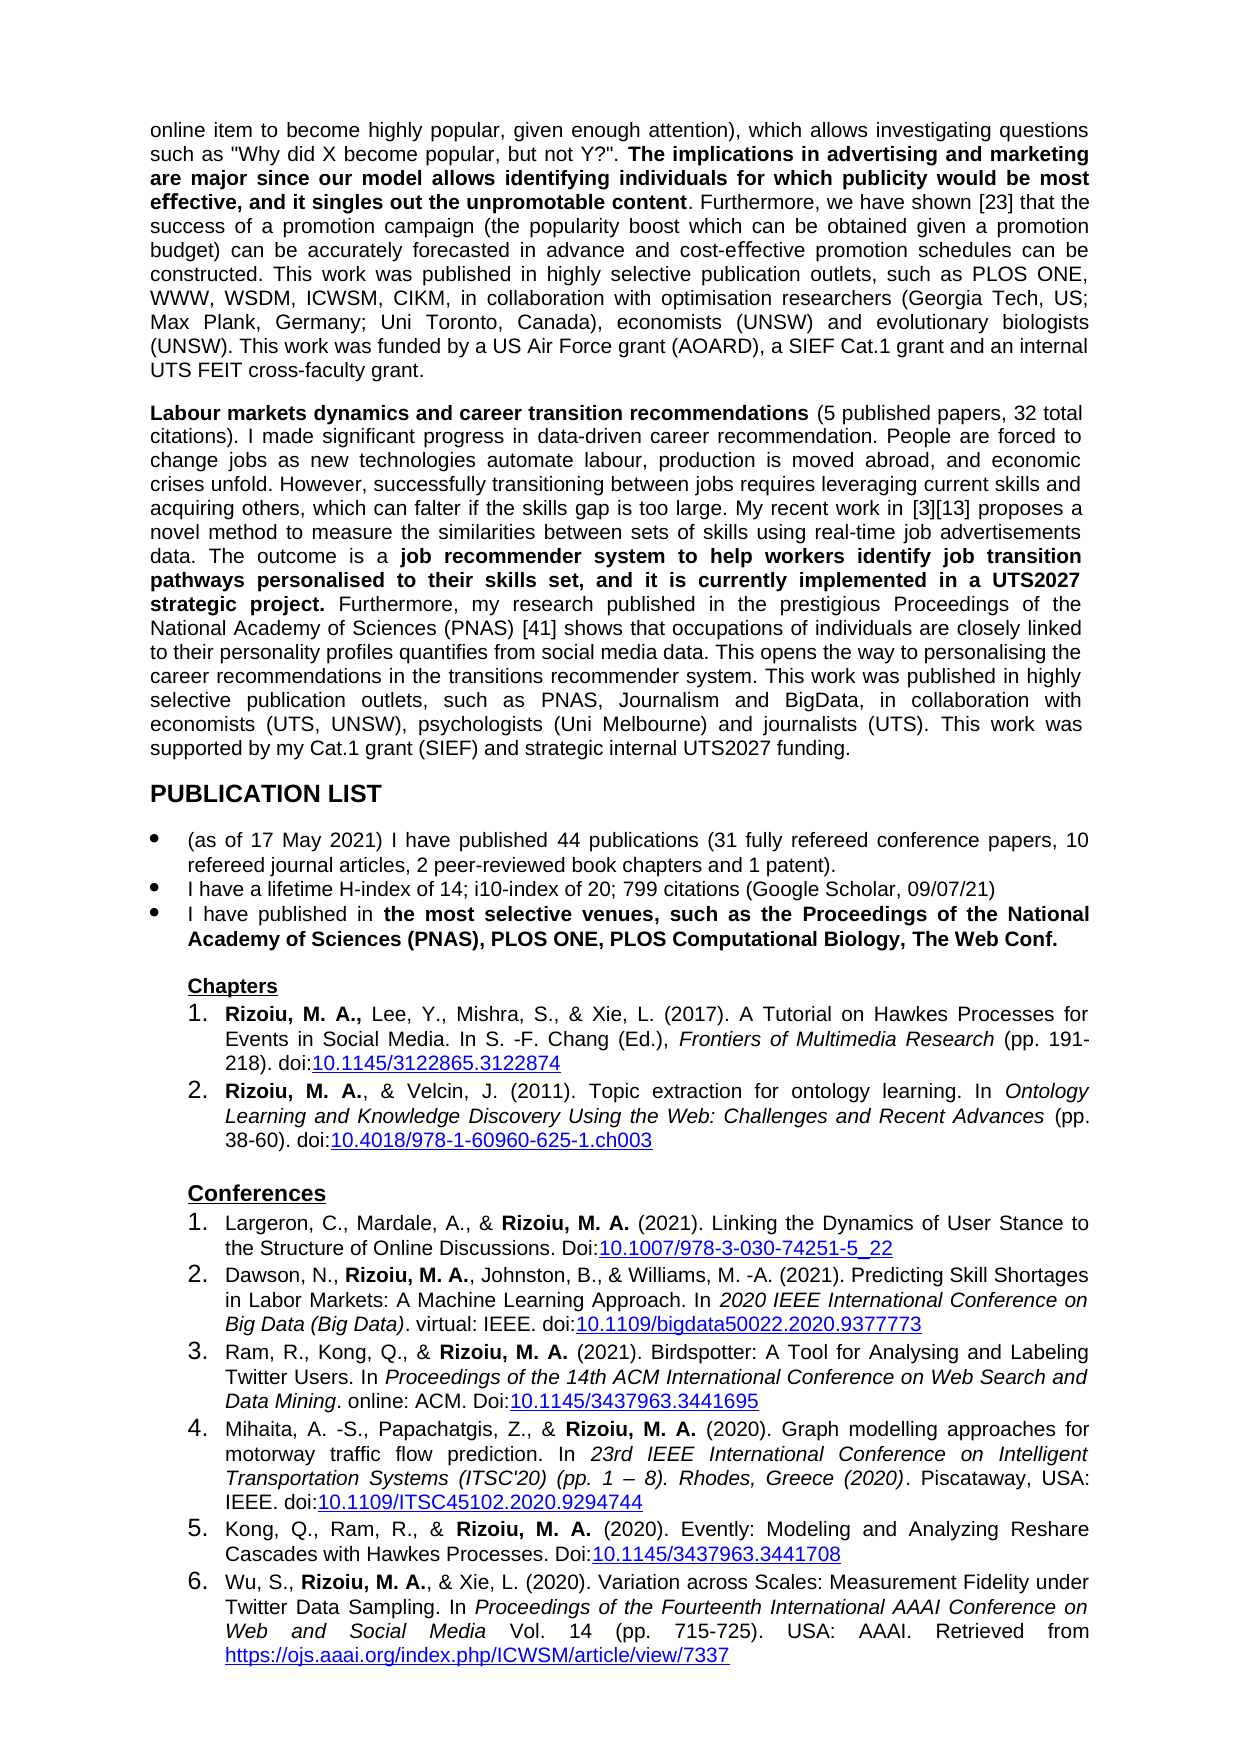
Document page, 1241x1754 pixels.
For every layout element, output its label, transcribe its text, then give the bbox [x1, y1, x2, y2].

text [150, 118, 1090, 382]
list (as of 17 May 2021) I have published 44 publications (31 fully refereed conference papers, 10 refereed journal articles, 2 peer-reviewed book chapters and 1 patent). [150, 827, 1090, 876]
list Dawson, N., Rizoiu, M. A., Johnston, B., & Williams, M. -A. (2021). Predicting Skill Shortages in Labor Markets: A Machine Learning Approach. In 2020 IEEE International Conference on Big Data (Big Data). virtual: IEEE. doi:10.1109/bigdata50022.2020.9377773 [187, 1259, 1090, 1336]
list Rizoiu, M. A., Lee, Y., Mishra, S., & Xie, L. (2017). A Tutorial on Hawkes Processes for Events in Social Media. In S. -F. Chang (Ed.), Frontiers of Multimedia Research (pp. 191-218). doi:10.1145/3122865.3122874 [187, 998, 1090, 1075]
list Wu, S., Rizoiu, M. A., & Xie, L. (2020). Variation across Scales: Measurement Fidelity under Twitter Data Sampling. In Proceedings of the Fourteenth International AAAI Conference on Web and Social Media Vol. 14 (pp. 715-725). USA: AAAI. Retrieved from https://ojs.aaai.org/index.php/ICWSM/article/view/7337 [187, 1566, 1090, 1667]
text Labour markets dynamics and career transition recommendations (5 published papers, 32 total citations). I made significant progress in data-driven career recommendation. People are forced to change jobs as new technologies automate labour, production is moved abroad, and economic crises unfold. However, successfully transitioning between jobs requires leveraging current skills and acquiring others, which can falter if the skills gap is too large. My recent work in [3][13] proposes a novel method to measure the similarities between sets of skills using real-time job advertisements data. The outcome is a job recommender system to help workers identify job transition pathways personalised to their skills set, and it is currently implemented in a UTS2027 strategic project. Furthermore, my research published in the prestigious Proceedings of the National Academy of Sciences (PNAS) [41] shows that occupations of individuals are closely linked to their personality profiles quantifies from social media data. This opens the way to personalising the career recommendations in the transitions recommender system. This work was published in highly selective publication outlets, such as PNAS, Journalism and BigData, in collaboration with economists (UTS, UNSW), psychologists (Uni Melbourne) and journalists (UTS). This work was supported by my Cat.1 grant (SIEF) and strategic internal UTS2027 funding. [150, 400, 1082, 760]
list Ram, R., Kong, Q., & Rizoiu, M. A. (2021). Birdspotter: A Tool for Analysing and Labeling Twitter Users. In Proceedings of the 14th ACM International Conference on Web Search and Data Mining. online: ACM. Doi:10.1145/3437963.3441695 [187, 1336, 1090, 1413]
list Mihaita, A. -S., Papachatgis, Z., & Rizoiu, M. A. (2020). Graph modelling approaches for motorway traffic flow prediction. In 23rd IEEE International Conference on Intelligent Transportation Systems (ITSC'20) (pp. 1 – 8). Rhodes, Greece (2020). Piscataway, USA: IEEE. doi:10.1109/ITSC45102.2020.9294744 [187, 1413, 1090, 1513]
list Kong, Q., Ram, R., & Rizoiu, M. A. (2020). Evently: Modeling and Analyzing Reshare Cascades with Hawkes Processes. Doi:10.1145/3437963.3441708 [187, 1513, 1090, 1566]
subtitle PUBLICATION LIST [150, 778, 1090, 807]
list I have a lifetime H-index of 14; i10-index of 20; 799 citations (Google Scholar, 09/07/21) [150, 876, 1090, 901]
list I have published in the most selective venues, such as the Proceedings of the National Academy of Sciences (PNAS), PLOS ONE, PLOS Computational Biology, The Web Conf. [150, 901, 1090, 950]
list Chapters [187, 950, 1090, 998]
list Rizoiu, M. A., & Velcin, J. (2011). Topic extraction for ontology learning. In Ontology Learning and Knowledge Discovery Using the Web: Challenges and Recent Advances (pp. 38-60). doi:10.4018/978-1-60960-625-1.ch003 [187, 1075, 1090, 1152]
list Conferences [187, 1180, 1090, 1207]
list Largeron, C., Mardale, A., & Rizoiu, M. A. (2021). Linking the Dynamics of User Stance to the Structure of Online Discussions. Doi:10.1007/978-3-030-74251-5_22 [187, 1207, 1090, 1259]
